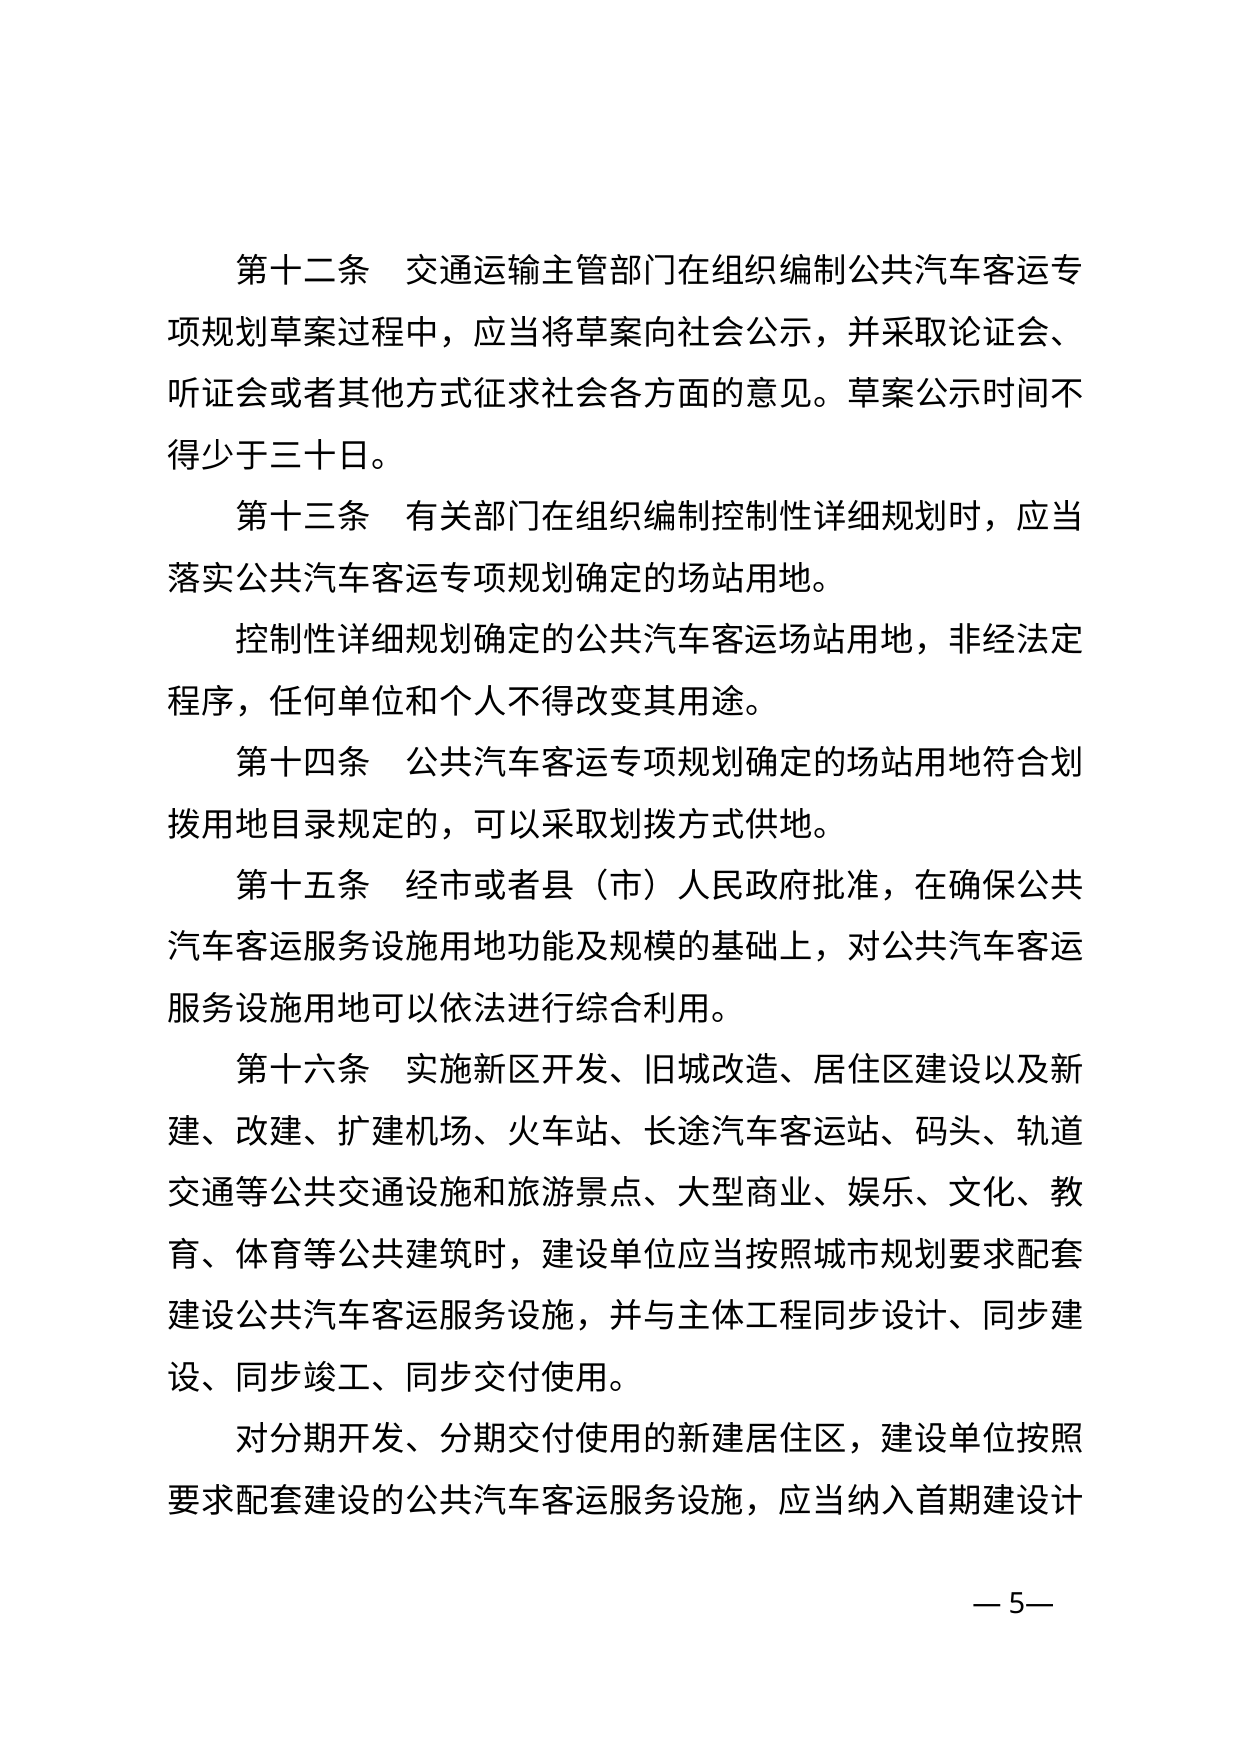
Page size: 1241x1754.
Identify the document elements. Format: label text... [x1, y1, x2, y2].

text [168, 1405, 1084, 1528]
text 第十六条 实施新区开发、旧城改造、居住区建设以及新建、改建、扩建机场、火车站、长途汽车客运站、码头、轨道交通等公共交通设施和旅游景点、大型商业、娱乐、文化、教育、体育等公共建筑时，建设单位应当按照城市规划要求配套建设公共汽车客运服务设施，并与主体工程同步设计、同步建设、同步竣工、同步交付使用。 [168, 1037, 1084, 1405]
text 第十五条 经市或者县（市）人民政府批准，在确保公共汽车客运服务设施用地功能及规模的基础上，对公共汽车客运服务设施用地可以依法进行综合利用。 [168, 852, 1084, 1037]
text 第十四条 公共汽车客运专项规划确定的场站用地符合划拨用地目录规定的，可以采取划拨方式供地。 [168, 729, 1084, 852]
text 第十三条 有关部门在组织编制控制性详细规划时，应当落实公共汽车客运专项规划确定的场站用地。 [168, 483, 1084, 606]
text 第十二条 交通运输主管部门在组织编制公共汽车客运专项规划草案过程中，应当将草案向社会公示，并采取论证会、听证会或者其他方式征求社会各方面的意见。草案公示时间不得少于三十日。 [168, 238, 1084, 483]
text 控制性详细规划确定的公共汽车客运场站用地，非经法定程序，任何单位和个人不得改变其用途。 [168, 606, 1084, 729]
